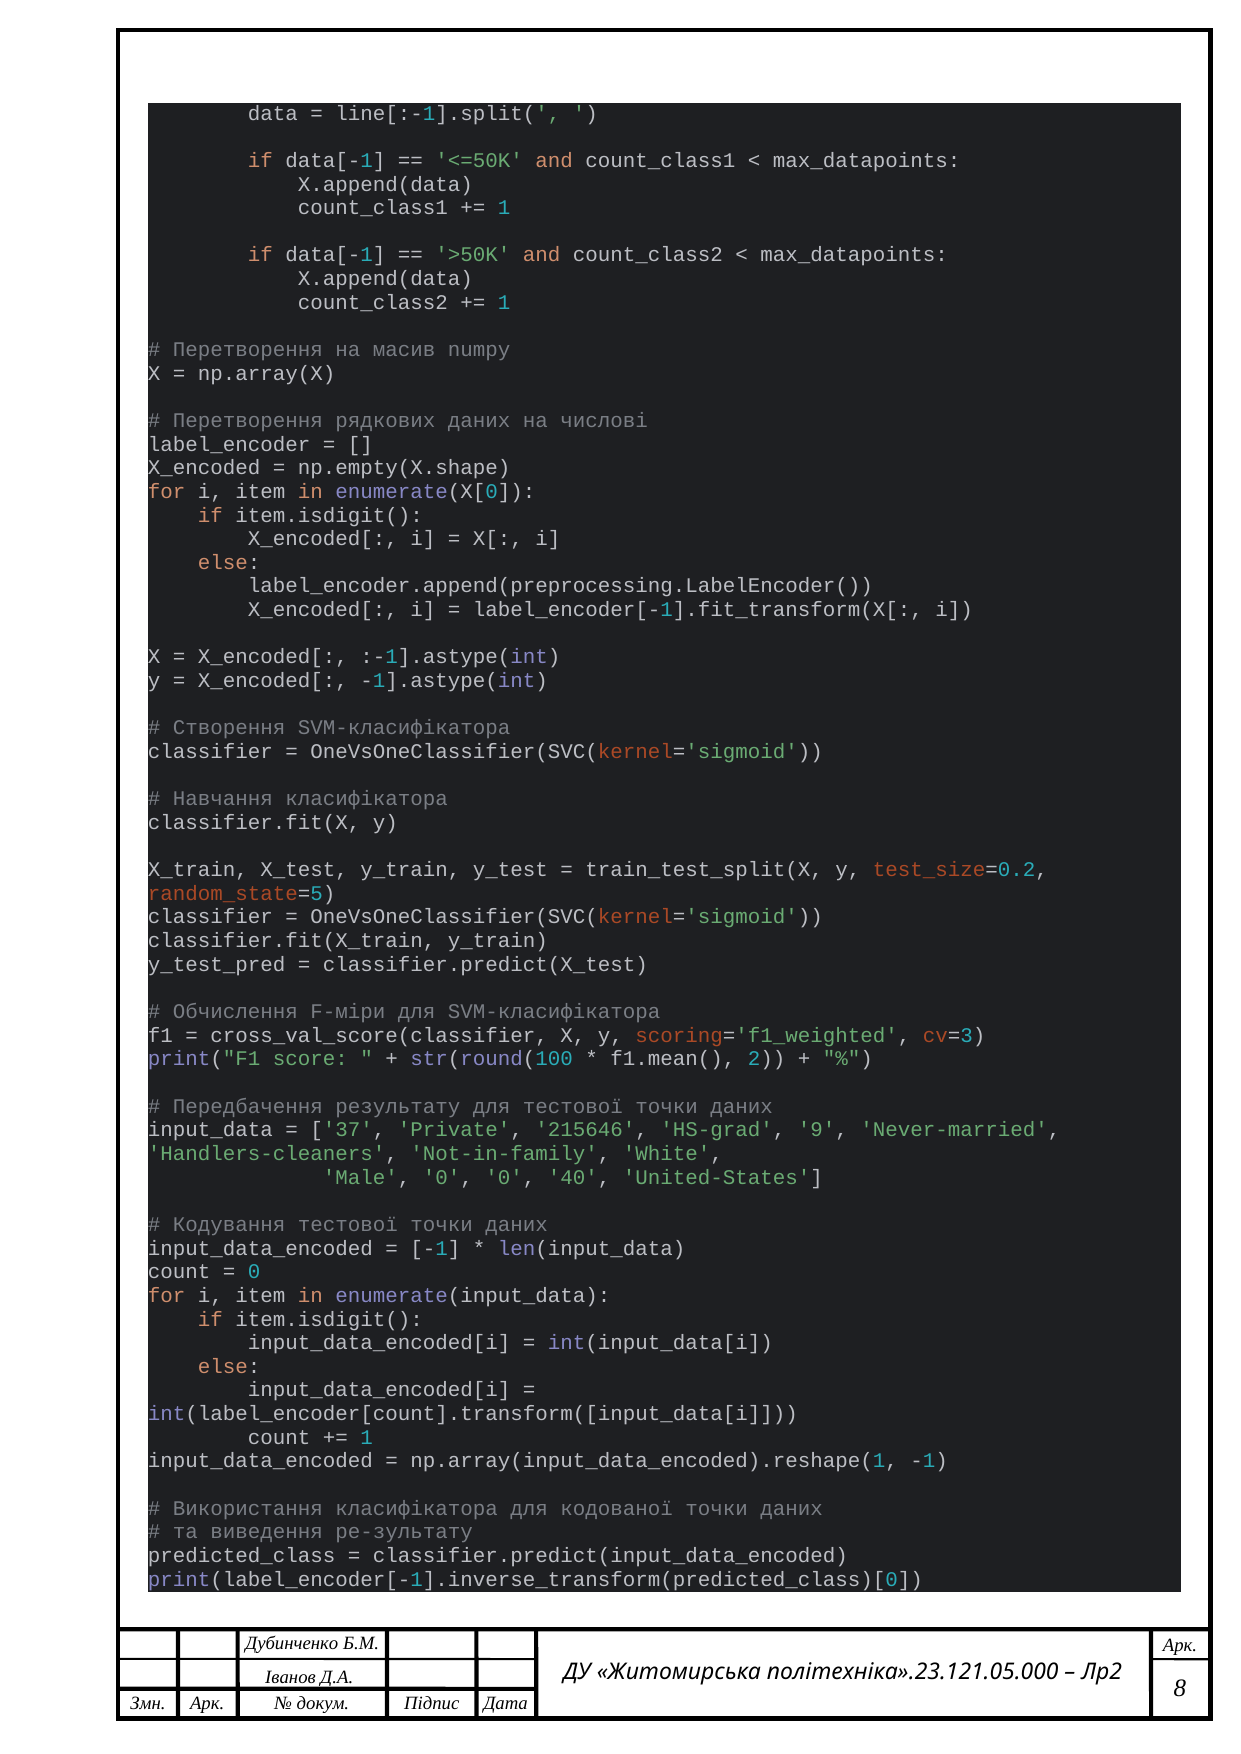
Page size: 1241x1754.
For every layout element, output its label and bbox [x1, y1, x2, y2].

text [148, 103, 1181, 1592]
